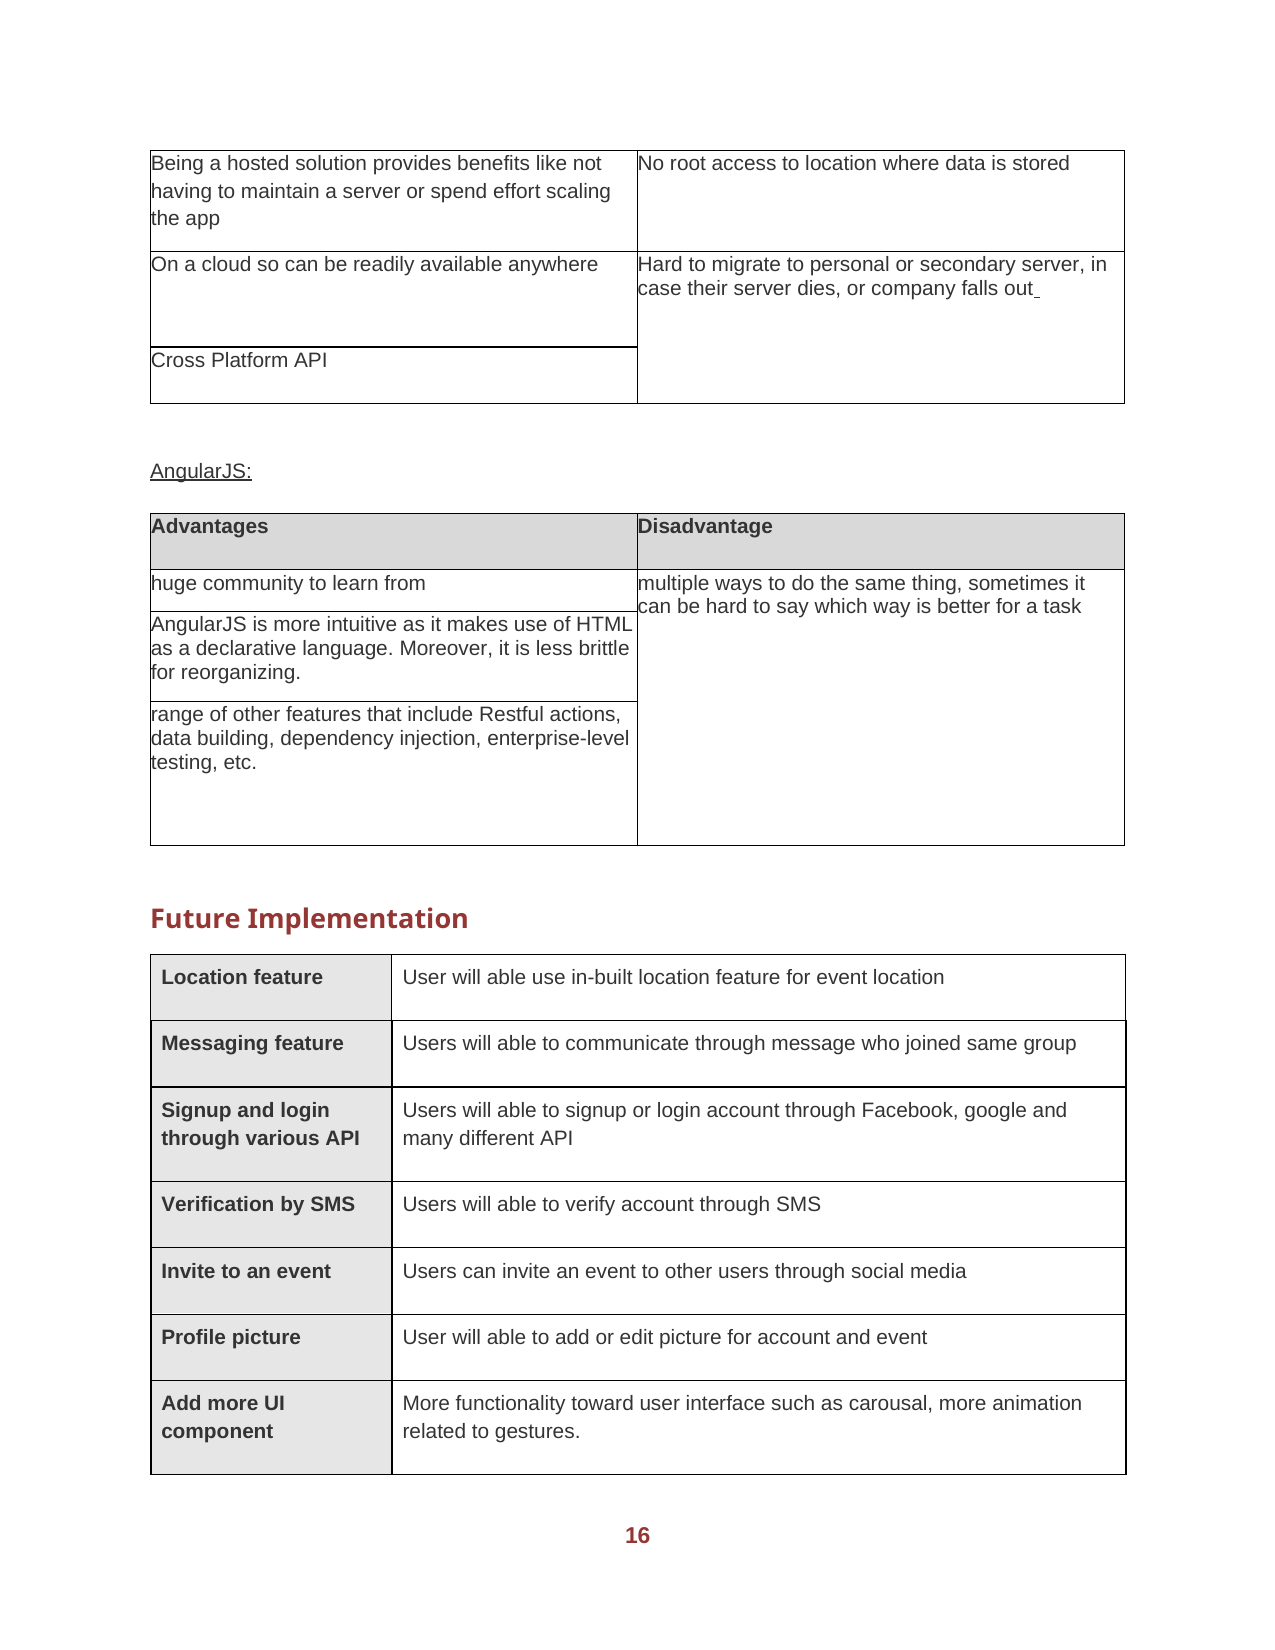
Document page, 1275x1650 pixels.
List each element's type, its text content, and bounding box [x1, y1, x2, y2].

table_cell Invite to an event [152, 1248, 391, 1313]
table_cell User will able to add or edit picture for account and event [393, 1315, 1125, 1380]
table_cell Verification by SMS [152, 1182, 391, 1247]
table_cell Cross Platform API [151, 348, 637, 403]
table_cell Add more UI component [152, 1381, 391, 1474]
table_cell Users will able to verify account through SMS [393, 1182, 1125, 1247]
table_header Disadvantage [638, 514, 1124, 569]
table_header Advantages [151, 514, 637, 569]
table_cell AngularJS is more intuitive as it makes use of HTML as a declarative language. Moreover, it is less brittle for reorganizing. [151, 612, 637, 701]
table_cell Hard to migrate to personal or secondary server, in case their server dies, or company falls out [638, 252, 1124, 403]
table_cell Users will able to signup or login account through Facebook, google and many different API [393, 1088, 1125, 1181]
table_header User will able use in-built location feature for event location [392, 955, 1125, 1020]
table_cell Users can invite an event to other users through social media [393, 1248, 1125, 1313]
table_cell Profile picture [152, 1315, 391, 1380]
table_cell More functionality toward user interface such as carousal, more animation related to gestures. [393, 1381, 1125, 1474]
table_cell Messaging feature [152, 1021, 391, 1086]
table_cell No root access to location where data is stored [638, 151, 1124, 251]
table_cell On a cloud so can be readily available anywhere [151, 252, 637, 346]
table_cell Being a hosted solution provides benefits like not having to maintain a server or spend effort scaling the app [151, 151, 637, 251]
table_header Location feature [151, 955, 391, 1020]
table_cell huge community to learn from [151, 570, 637, 611]
table_cell Signup and login through various API [152, 1088, 391, 1181]
table_cell range of other features that include Restful actions, data building, dependency injection, enterprise-level testing, etc. [151, 702, 637, 844]
text AngularJS: [150, 458, 1125, 482]
table_cell multiple ways to do the same thing, sometimes it can be hard to say which way is better for a task [638, 570, 1124, 844]
text Future Implementation [150, 900, 1125, 937]
table_cell Users will able to communicate through message who joined same group [393, 1021, 1125, 1086]
